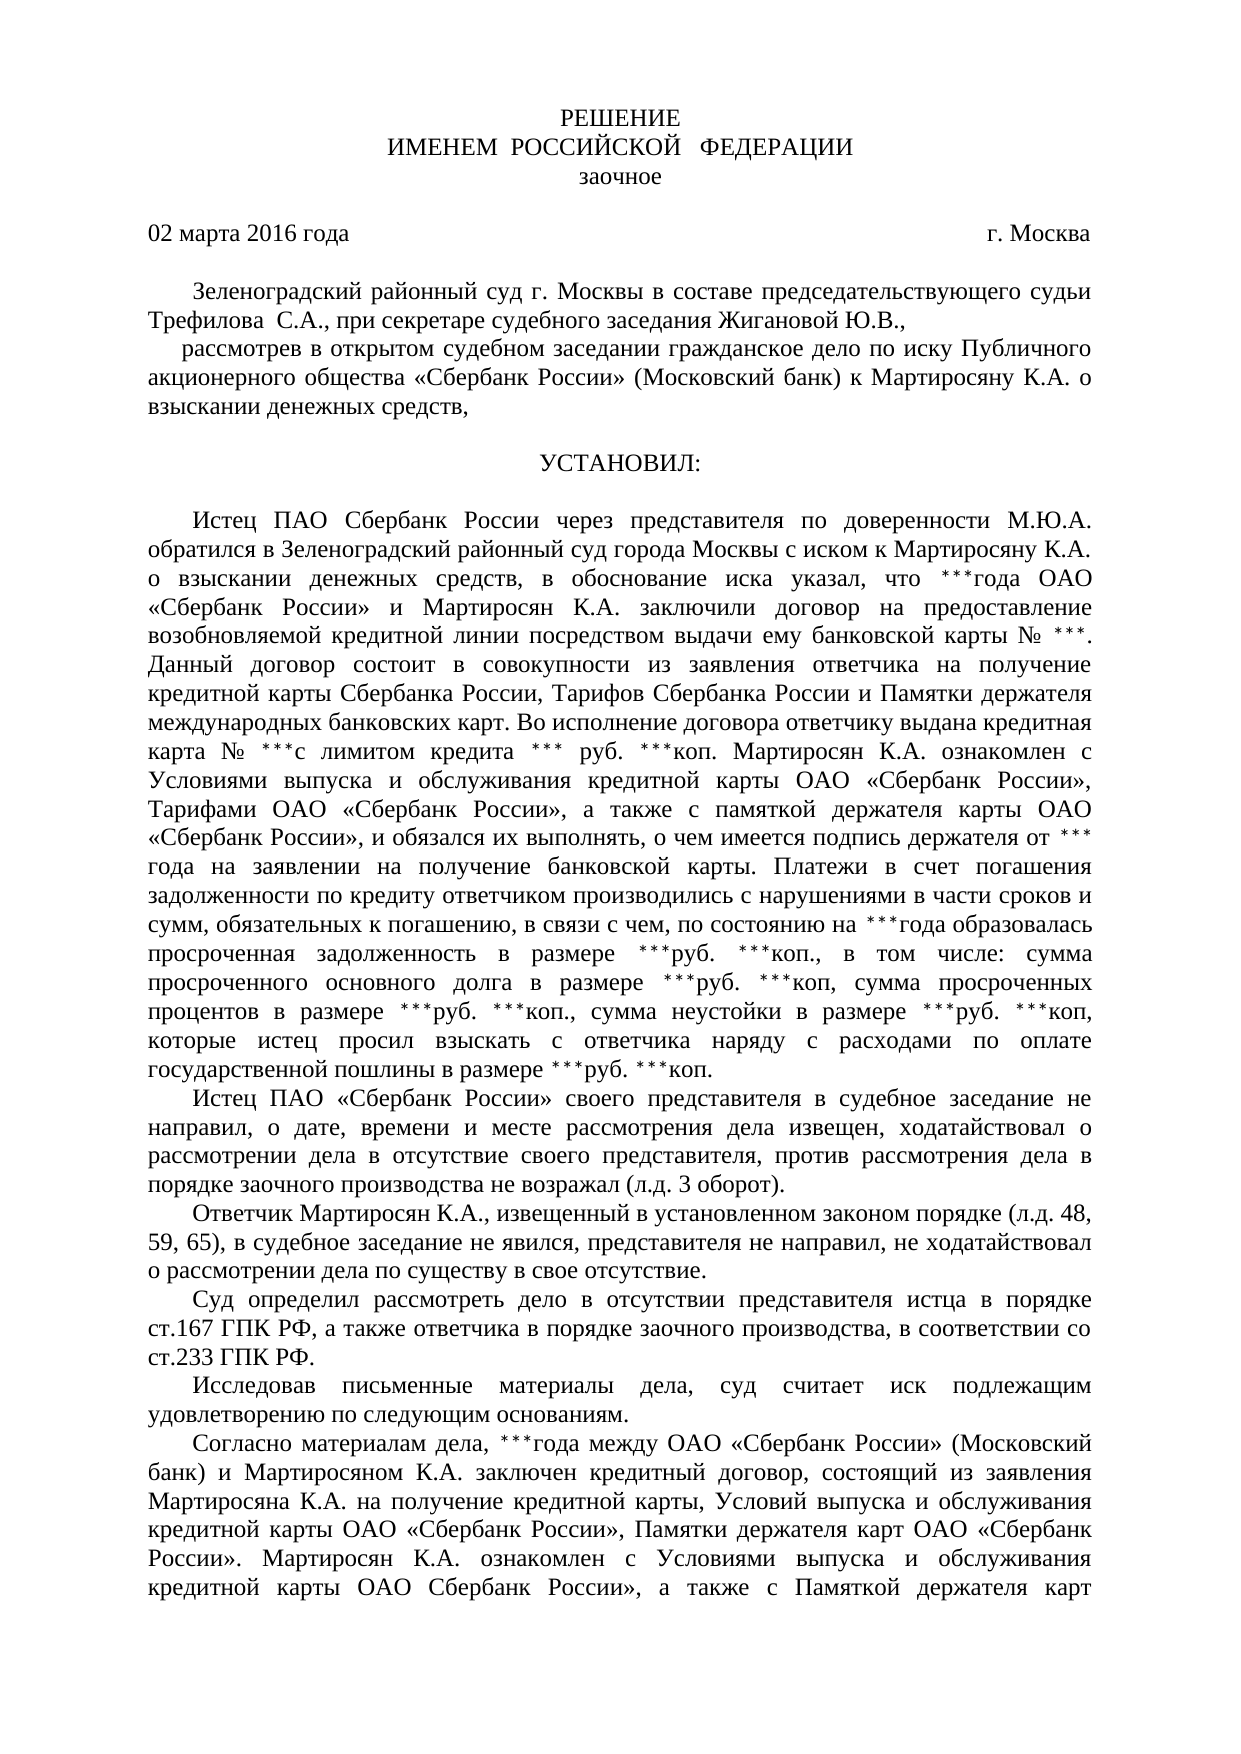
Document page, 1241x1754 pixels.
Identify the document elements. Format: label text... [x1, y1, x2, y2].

text Истец ПАО Сбербанк России через представителя по доверенности М.Ю.А. обратился в Зеленоградский районный суд города Москвы с иском к Мартиросяну К.А. о взыскании денежных средств, в обоснование иска указал, что ***года ОАО «Сбербанк России» и Мартиросян К.А. заключили договор на предоставление возобновляемой кредитной линии посредством выдачи ему банковской карты № ***. Данный договор состоит в совокупности из заявления ответчика на получение кредитной карты Сбербанка России, Тарифов Сбербанка России и Памятки держателя международных банковских карт. Во исполнение договора ответчику выдана кредитная карта № ***с лимитом кредита *** руб. ***коп. Мартиросян К.А. ознакомлен с Условиями выпуска и обслуживания кредитной карты ОАО «Сбербанк России», Тарифами ОАО «Сбербанк России», а также с памяткой держателя карты ОАО «Сбербанк России», и обязался их выполнять, о чем имеется подпись держателя от *** года на заявлении на получение банковской карты. Платежи в счет погашения задолженности по кредиту ответчиком производились с нарушениями в части сроков и сумм, обязательных к погашению, в связи с чем, по состоянию на ***года образовалась просроченная задолженность в размере ***руб. ***коп., в том числе: сумма просроченного основного долга в размере ***руб. ***коп, сумма просроченных процентов в размере ***руб. ***коп., сумма неустойки в размере ***руб. ***коп, которые истец просил взыскать с ответчика наряду с расходами по оплате государственной пошлины в размере ***руб. ***коп. [148, 505, 1093, 1083]
text УСТАНОВИЛ: [148, 448, 1093, 476]
text заочное [148, 161, 1093, 190]
text ИМЕНЕМ РОССИЙСКОЙ ФЕДЕРАЦИИ [148, 132, 1093, 161]
text РЕШЕНИЕ [148, 103, 1093, 132]
text Зеленоградский районный суд г. Москвы в составе председательствующего судьи Трефилова С.А., при секретаре судебного заседания Жигановой Ю.В., [148, 276, 1093, 333]
text рассмотрев в открытом судебном заседании гражданское дело по иску Публичного акционерного общества «Сбербанк России» (Московский банк) к Мартиросяну К.А. о взыскании денежных средств, [148, 333, 1093, 420]
text 02 марта 2016 года г. Москва [148, 218, 1093, 247]
text Суд определил рассмотреть дело в отсутствии представителя истца в порядке ст.167 ГПК РФ, а также ответчика в порядке заочного производства, в соответствии со ст.233 ГПК РФ. [148, 1284, 1093, 1371]
text Ответчик Мартиросян К.А., извещенный в установленном законом порядке (л.д. 48, 59, 65), в судебное заседание не явился, представителя не направил, не ходатайствовал о рассмотрении дела по существу в свое отсутствие. [148, 1198, 1093, 1284]
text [148, 1428, 1093, 1601]
text Исследовав письменные материалы дела, суд считает иск подлежащим удовлетворению по следующим основаниям. [148, 1371, 1093, 1428]
text Истец ПАО «Сбербанк России» своего представителя в судебное заседание не направил, о дате, времени и месте рассмотрения дела извещен, ходатайствовал о рассмотрении дела в отсутствие своего представителя, против рассмотрения дела в порядке заочного производства не возражал (л.д. 3 оборот). [148, 1083, 1093, 1198]
